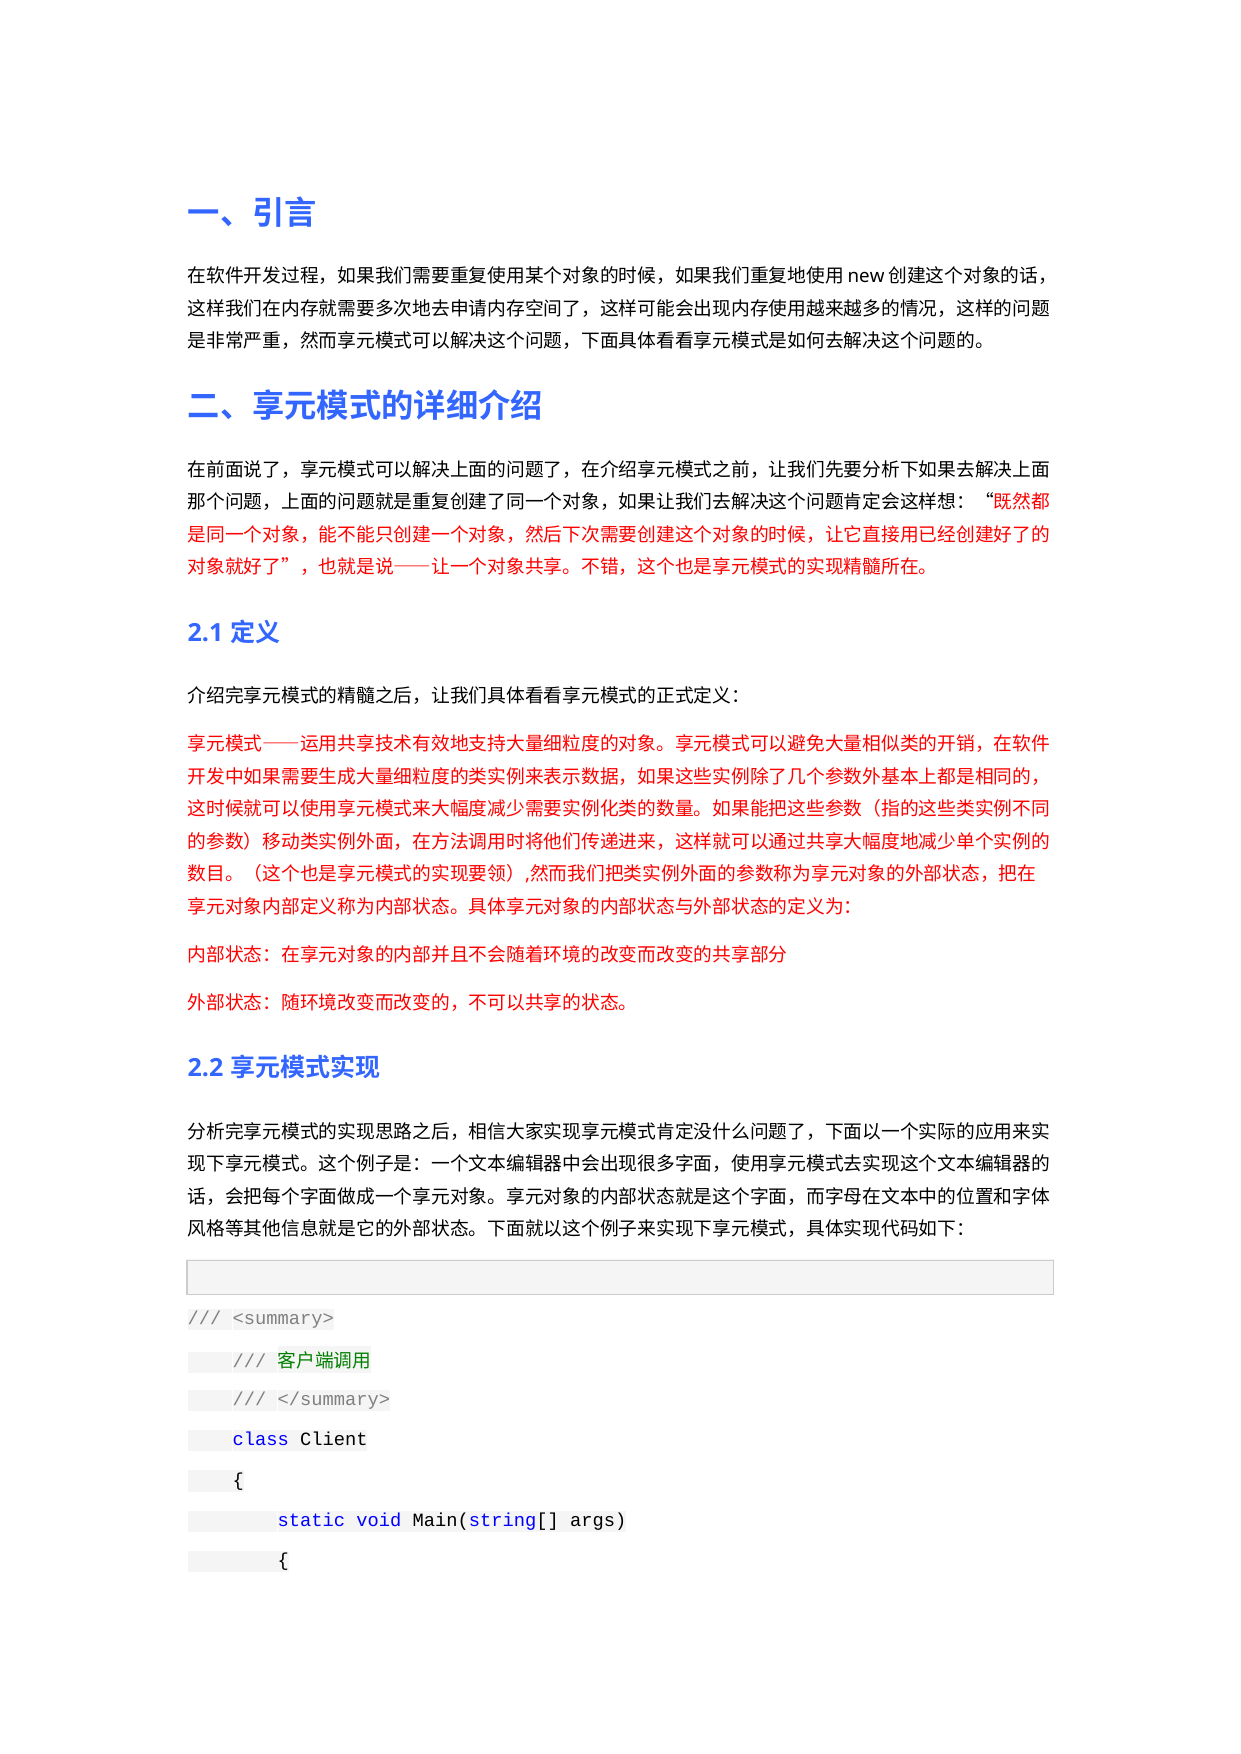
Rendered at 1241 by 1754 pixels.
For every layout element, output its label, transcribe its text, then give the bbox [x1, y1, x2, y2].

text 分析完享元模式的实现思路之后，相信大家实现享元模式肯定没什么问题了，下面以一个实际的应用来实现下享元模式。这个例子是：一个文本编辑器中会出现很多字面，使用享元模式去实现这个文本编辑器的话，会把每个字面做成一个享元对象。享元对象的内部状态就是这个字面，而字母在文本中的位置和字体风格等其他信息就是它的外部状态。下面就以这个例子来实现下享元模式，具体实现代码如下： [187, 1114, 1053, 1244]
text 介绍完享元模式的精髓之后，让我们具体看看享元模式的正式定义： [187, 678, 1053, 711]
text 外部状态：随环境改变而改变的，不可以共享的状态。 [187, 985, 1053, 1018]
subtitle 二、享元模式的详细介绍 [187, 371, 1053, 436]
text /// </summary> [187, 1384, 1053, 1416]
text static void Main(string[] args) [187, 1505, 1053, 1538]
subtitle 一、引言 [187, 178, 1053, 243]
text /// <summary> [187, 1303, 1053, 1336]
subtitle 2.2 享元模式实现 [187, 1033, 1053, 1098]
text class Client [187, 1424, 1053, 1457]
text 内部状态：在享元对象的内部并且不会随着环境的改变而改变的共享部分 [187, 937, 1053, 969]
text { [187, 1546, 1053, 1578]
text 在前面说了，享元模式可以解决上面的问题了，在介绍享元模式之前，让我们先要分析下如果去解决上面那个问题，上面的问题就是重复创建了同一个对象，如果让我们去解决这个问题肯定会这样想：“既然都是同一个对象，能不能只创建一个对象，然后下次需要创建这个对象的时候，让它直接用已经创建好了的对象就好了”，也就是说——让一个对象共享。不错，这个也是享元模式的实现精髓所在。 [187, 452, 1053, 582]
text 在软件开发过程，如果我们需要重复使用某个对象的时候，如果我们重复地使用new创建这个对象的话，这样我们在内存就需要多次地去申请内存空间了，这样可能会出现内存使用越来越多的情况，这样的问题是非常严重，然而享元模式可以解决这个问题，下面具体看看享元模式是如何去解决这个问题的。 [187, 258, 1053, 356]
text 享元模式——运用共享技术有效地支持大量细粒度的对象。享元模式可以避免大量相似类的开销，在软件开发中如果需要生成大量细粒度的类实例来表示数据，如果这些实例除了几个参数外基本上都是相同的，这时候就可以使用享元模式来大幅度减少需要实例化类的数量。如果能把这些参数（指的这些类实例不同的参数）移动类实例外面，在方法调用时将他们传递进来，这样就可以通过共享大幅度地减少单个实例的数目。（这个也是享元模式的实现要领）,然而我们把类实例外面的参数称为享元对象的外部状态，把在享元对象内部定义称为内部状态。具体享元对象的内部状态与外部状态的定义为： [187, 726, 1053, 921]
subtitle 2.1 定义 [187, 598, 1053, 663]
text /// 客户端调用 [187, 1343, 1053, 1376]
text { [187, 1465, 1053, 1497]
